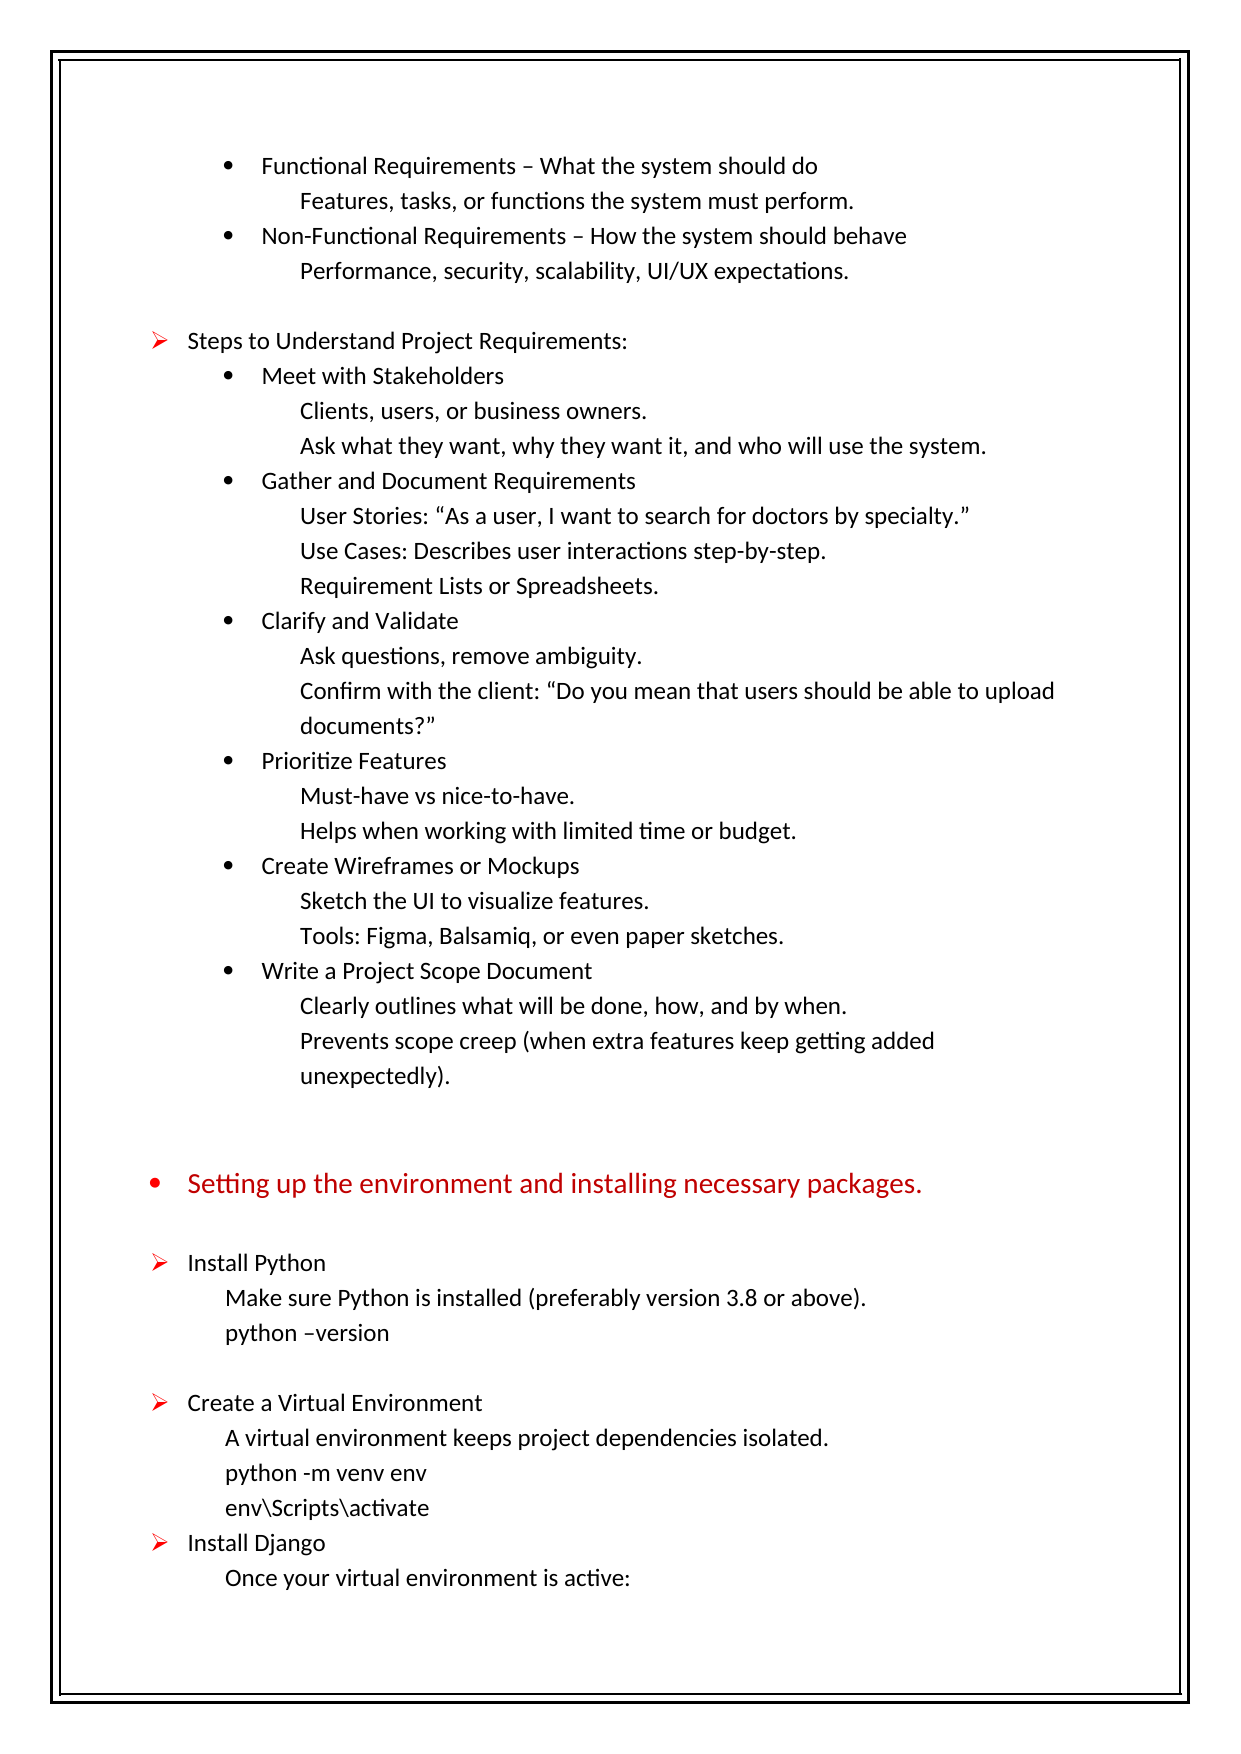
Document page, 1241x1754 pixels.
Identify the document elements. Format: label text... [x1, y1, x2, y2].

list Sketch the UI to visualize features. [300, 885, 1090, 916]
list Gather and Document Requirements [224, 465, 1090, 496]
list Steps to Understand Project Requirements: [150, 325, 1090, 356]
list python -m venv env [225, 1457, 1090, 1487]
list Clients, users, or business owners. [300, 395, 1090, 426]
list Write a Project Scope Document [224, 955, 1090, 986]
list Features, tasks, or functions the system must perform. [300, 185, 1090, 216]
list Make sure Python is installed (preferably version 3.8 or above). [225, 1282, 1090, 1312]
list Use Cases: Describes user interactions step-by-step. [300, 535, 1090, 566]
list Requirement Lists or Spreadsheets. [300, 570, 1090, 601]
list User Stories: “As a user, I want to search for doctors by specialty.” [300, 500, 1090, 531]
list python –version [225, 1317, 1090, 1347]
list Install Python [150, 1247, 1090, 1277]
list Prevents scope creep (when extra features keep getting added unexpectedly). [300, 1025, 1090, 1091]
list Clarify and Validate [224, 605, 1090, 636]
list A virtual environment keeps project dependencies isolated. [225, 1422, 1090, 1452]
list Performance, security, scalability, UI/UX expectations. [300, 255, 1090, 286]
list Create a Virtual Environment [150, 1387, 1090, 1417]
list Helps when working with limited time or budget. [300, 815, 1090, 846]
list Prioritize Features [224, 745, 1090, 776]
list Create Wireframes or Mockups [224, 850, 1090, 881]
list Functional Requirements – What the system should do [224, 150, 1090, 181]
list Ask what they want, why they want it, and who will use the system. [300, 430, 1090, 461]
list Confirm with the client: “Do you mean that users should be able to upload documents?” [300, 675, 1090, 741]
list Ask questions, remove ambiguity. [300, 640, 1090, 671]
list Clearly outlines what will be done, how, and by when. [300, 990, 1090, 1021]
list Install Django [150, 1527, 1090, 1557]
list Setting up the environment and installing necessary packages. [150, 1165, 1090, 1201]
list Meet with Stakeholders [224, 360, 1090, 391]
list Non-Functional Requirements – How the system should behave [224, 220, 1090, 251]
list Tools: Figma, Balsamiq, or even paper sketches. [300, 920, 1090, 951]
list Must-have vs nice-to-have. [300, 780, 1090, 811]
list env\Scripts\activate [225, 1492, 1090, 1522]
list Once your virtual environment is active: [225, 1562, 1090, 1592]
